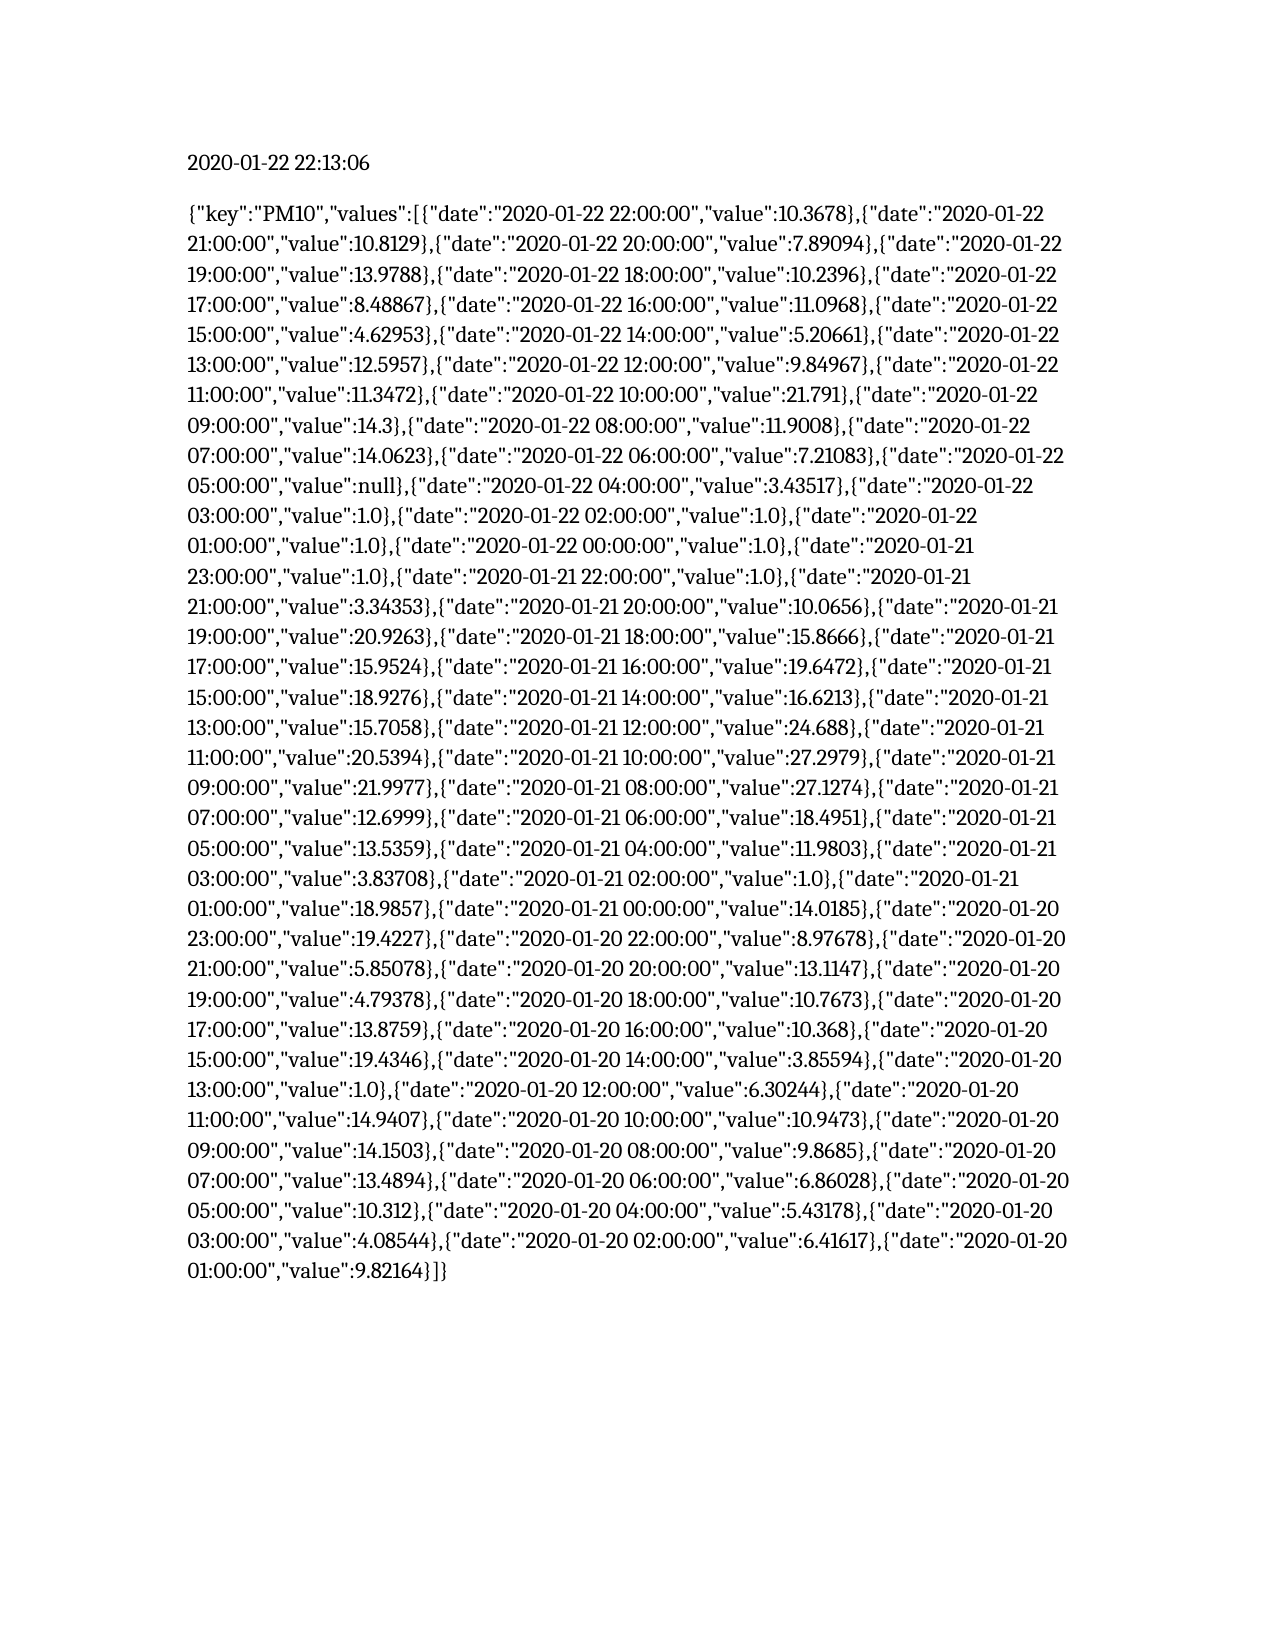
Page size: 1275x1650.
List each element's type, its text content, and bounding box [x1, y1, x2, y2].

text {"key":"PM10","values":[{"date":"2020-01-22 22:00:00","value":10.3678},{"date":"2020-01-22 21:00:00","value":10.8129},{"date":"2020-01-22 20:00:00","value":7.89094},{"date":"2020-01-22 19:00:00","value":13.9788},{"date":"2020-01-22 18:00:00","value":10.2396},{"date":"2020-01-22 17:00:00","value":8.48867},{"date":"2020-01-22 16:00:00","value":11.0968},{"date":"2020-01-22 15:00:00","value":4.62953},{"date":"2020-01-22 14:00:00","value":5.20661},{"date":"2020-01-22 13:00:00","value":12.5957},{"date":"2020-01-22 12:00:00","value":9.84967},{"date":"2020-01-22 11:00:00","value":11.3472},{"date":"2020-01-22 10:00:00","value":21.791},{"date":"2020-01-22 09:00:00","value":14.3},{"date":"2020-01-22 08:00:00","value":11.9008},{"date":"2020-01-22 07:00:00","value":14.0623},{"date":"2020-01-22 06:00:00","value":7.21083},{"date":"2020-01-22 05:00:00","value":null},{"date":"2020-01-22 04:00:00","value":3.43517},{"date":"2020-01-22 03:00:00","value":1.0},{"date":"2020-01-22 02:00:00","value":1.0},{"date":"2020-01-22 01:00:00","value":1.0},{"date":"2020-01-22 00:00:00","value":1.0},{"date":"2020-01-21 23:00:00","value":1.0},{"date":"2020-01-21 22:00:00","value":1.0},{"date":"2020-01-21 21:00:00","value":3.34353},{"date":"2020-01-21 20:00:00","value":10.0656},{"date":"2020-01-21 19:00:00","value":20.9263},{"date":"2020-01-21 18:00:00","value":15.8666},{"date":"2020-01-21 17:00:00","value":15.9524},{"date":"2020-01-21 16:00:00","value":19.6472},{"date":"2020-01-21 15:00:00","value":18.9276},{"date":"2020-01-21 14:00:00","value":16.6213},{"date":"2020-01-21 13:00:00","value":15.7058},{"date":"2020-01-21 12:00:00","value":24.688},{"date":"2020-01-21 11:00:00","value":20.5394},{"date":"2020-01-21 10:00:00","value":27.2979},{"date":"2020-01-21 09:00:00","value":21.9977},{"date":"2020-01-21 08:00:00","value":27.1274},{"date":"2020-01-21 07:00:00","value":12.6999},{"date":"2020-01-21 06:00:00","value":18.4951},{"date":"2020-01-21 05:00:00","value":13.5359},{"date":"2020-01-21 04:00:00","value":11.9803},{"date":"2020-01-21 03:00:00","value":3.83708},{"date":"2020-01-21 02:00:00","value":1.0},{"date":"2020-01-21 01:00:00","value":18.9857},{"date":"2020-01-21 00:00:00","value":14.0185},{"date":"2020-01-20 23:00:00","value":19.4227},{"date":"2020-01-20 22:00:00","value":8.97678},{"date":"2020-01-20 21:00:00","value":5.85078},{"date":"2020-01-20 20:00:00","value":13.1147},{"date":"2020-01-20 19:00:00","value":4.79378},{"date":"2020-01-20 18:00:00","value":10.7673},{"date":"2020-01-20 17:00:00","value":13.8759},{"date":"2020-01-20 16:00:00","value":10.368},{"date":"2020-01-20 15:00:00","value":19.4346},{"date":"2020-01-20 14:00:00","value":3.85594},{"date":"2020-01-20 13:00:00","value":1.0},{"date":"2020-01-20 12:00:00","value":6.30244},{"date":"2020-01-20 11:00:00","value":14.9407},{"date":"2020-01-20 10:00:00","value":10.9473},{"date":"2020-01-20 09:00:00","value":14.1503},{"date":"2020-01-20 08:00:00","value":9.8685},{"date":"2020-01-20 07:00:00","value":13.4894},{"date":"2020-01-20 06:00:00","value":6.86028},{"date":"2020-01-20 05:00:00","value":10.312},{"date":"2020-01-20 04:00:00","value":5.43178},{"date":"2020-01-20 03:00:00","value":4.08544},{"date":"2020-01-20 02:00:00","value":6.41617},{"date":"2020-01-20 01:00:00","value":9.82164}]} [187, 201, 1087, 1285]
text 2020-01-22 22:13:06 [187, 150, 1087, 176]
